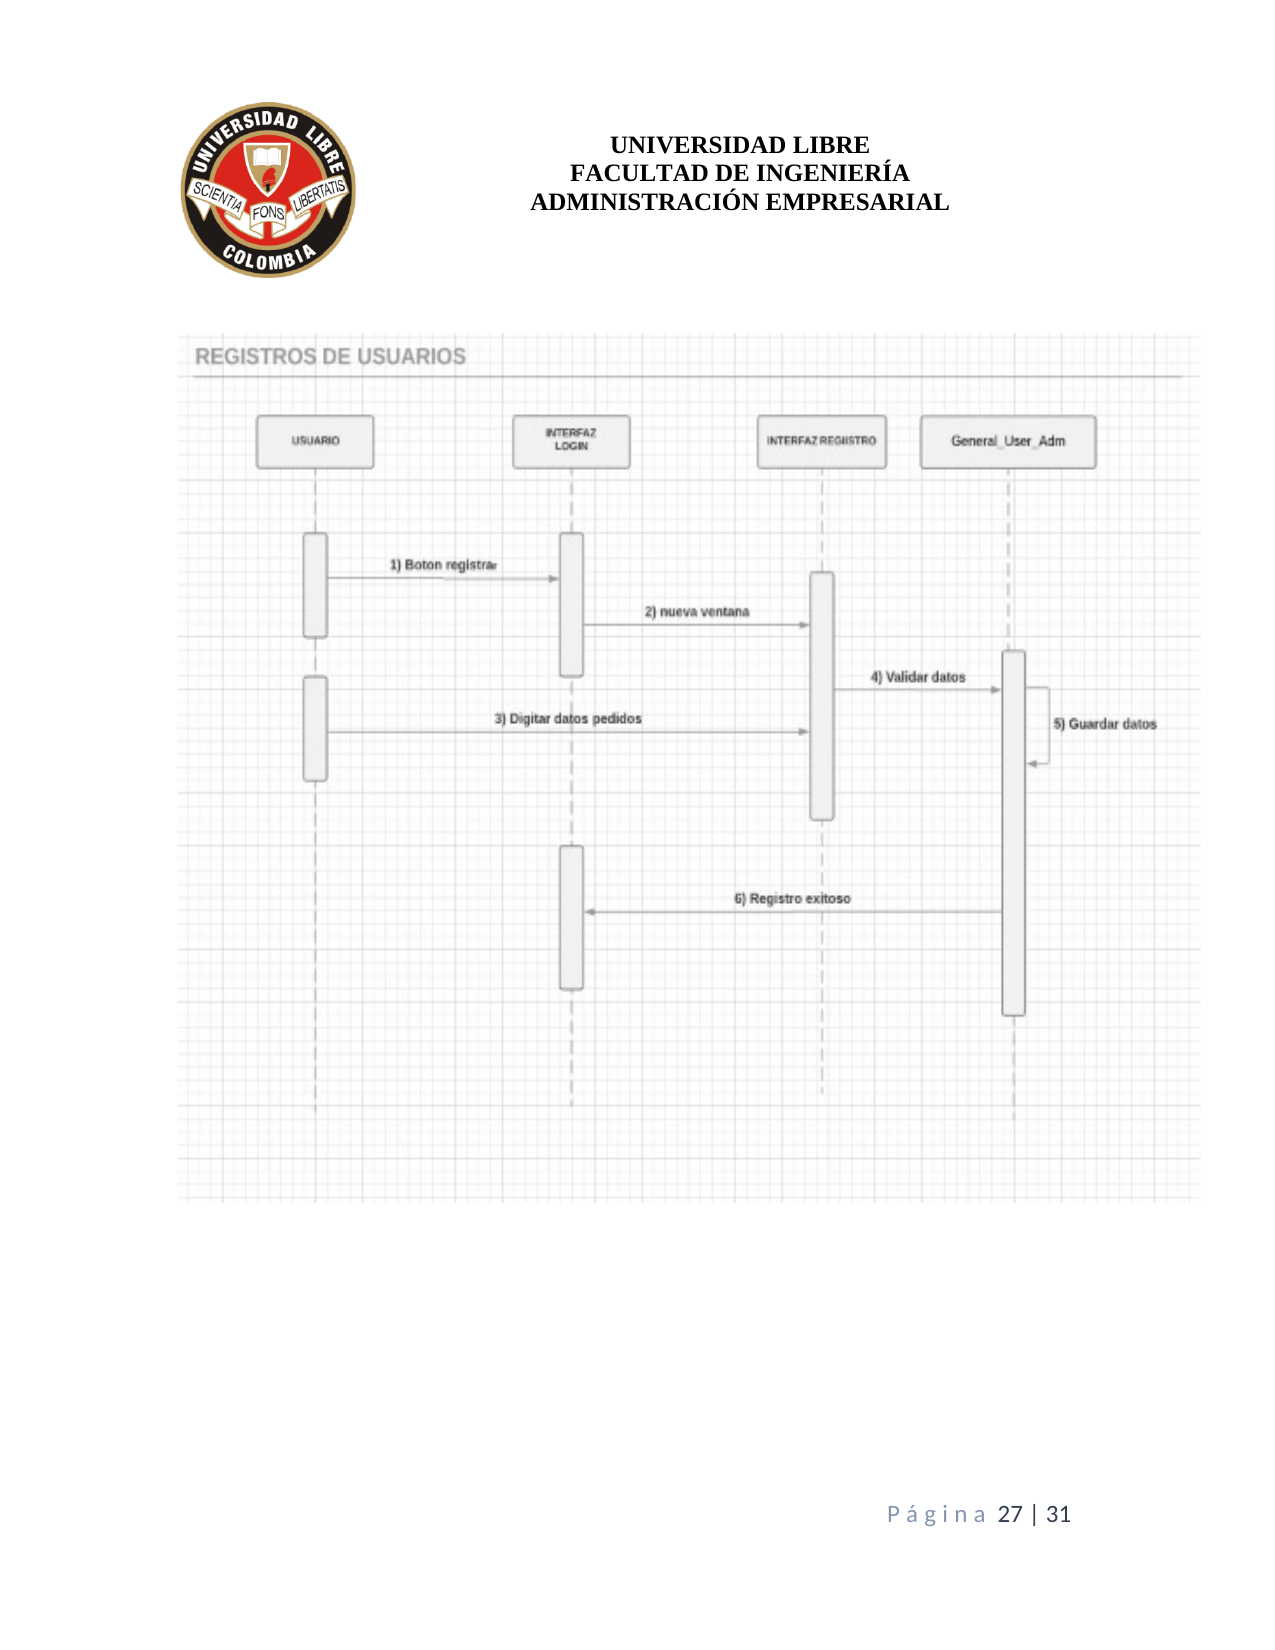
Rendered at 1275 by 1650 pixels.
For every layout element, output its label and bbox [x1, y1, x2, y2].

picture [180, 102, 356, 278]
picture [177, 333, 1201, 1203]
